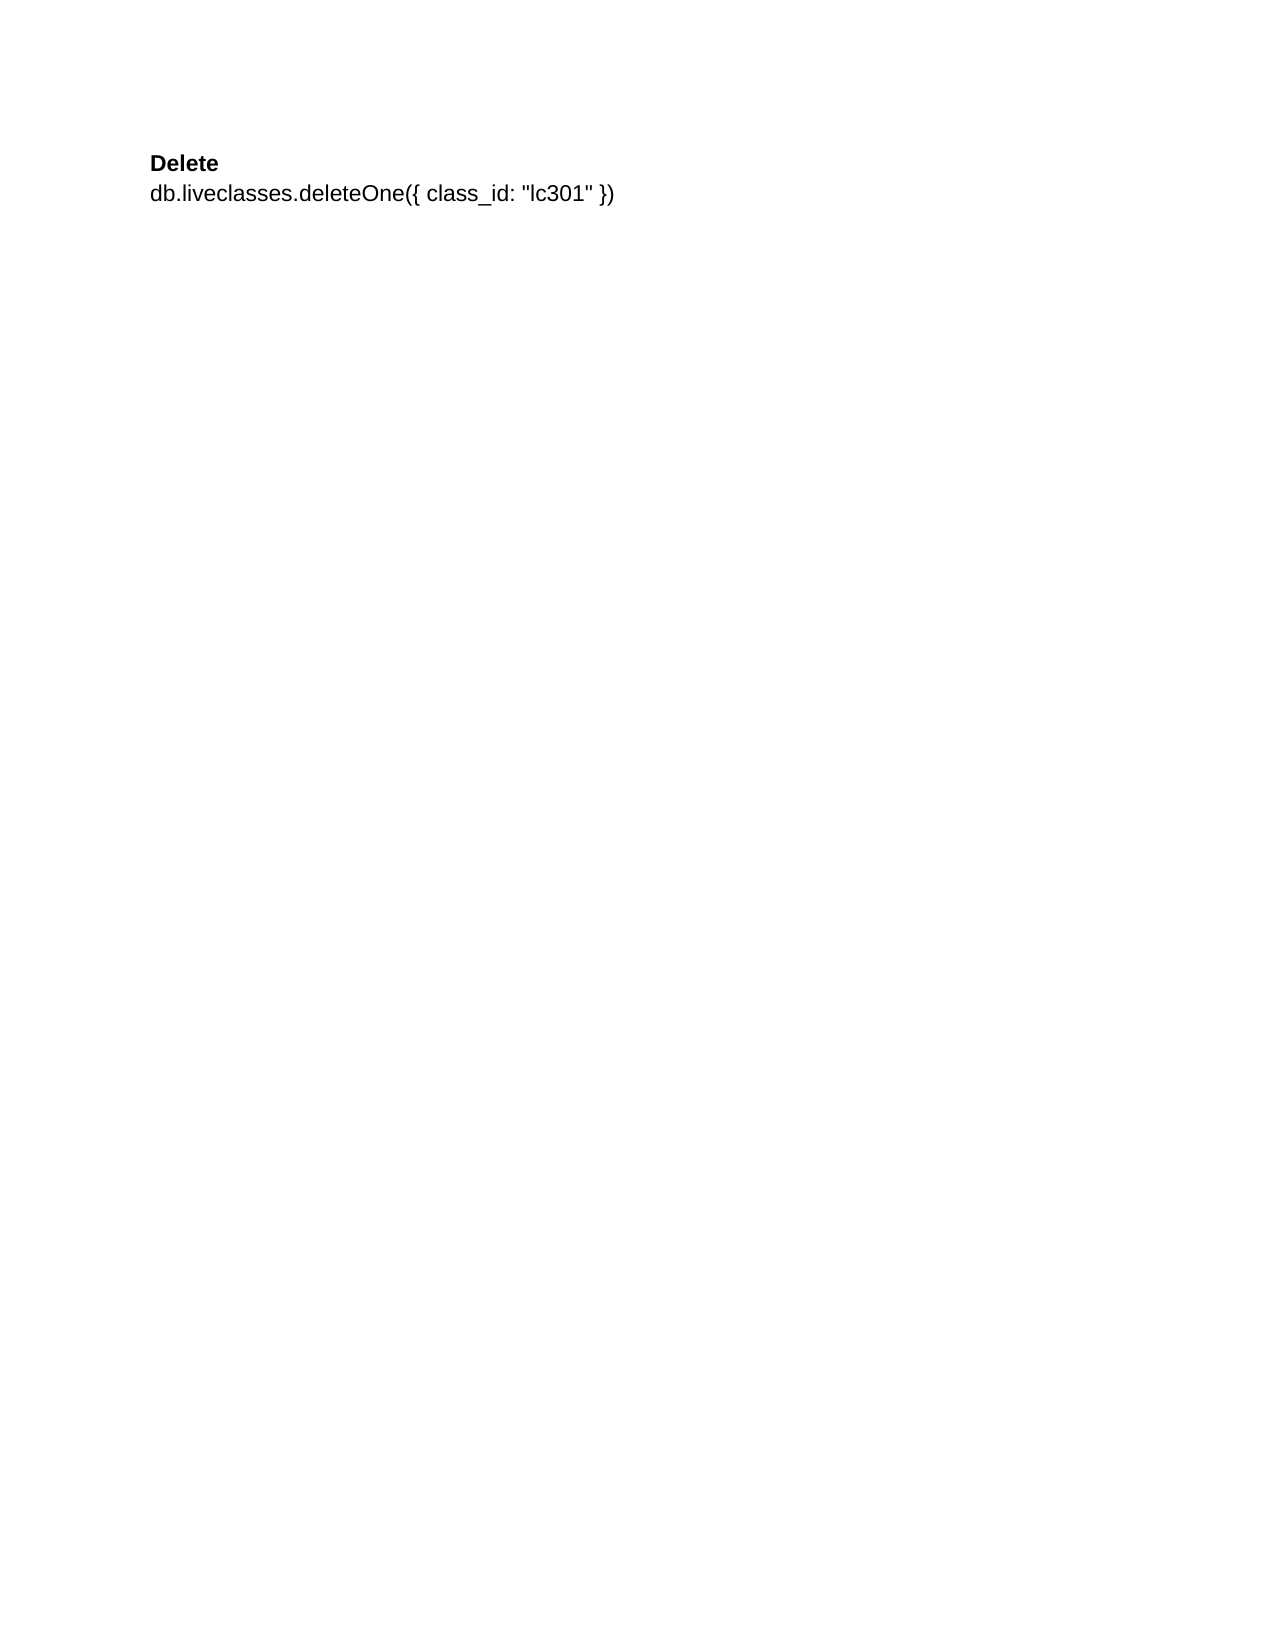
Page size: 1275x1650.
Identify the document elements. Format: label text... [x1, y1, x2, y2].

text Delete [150, 150, 1125, 176]
text db.liveclasses.deleteOne({ class_id: "lc301" }) [150, 180, 1125, 207]
